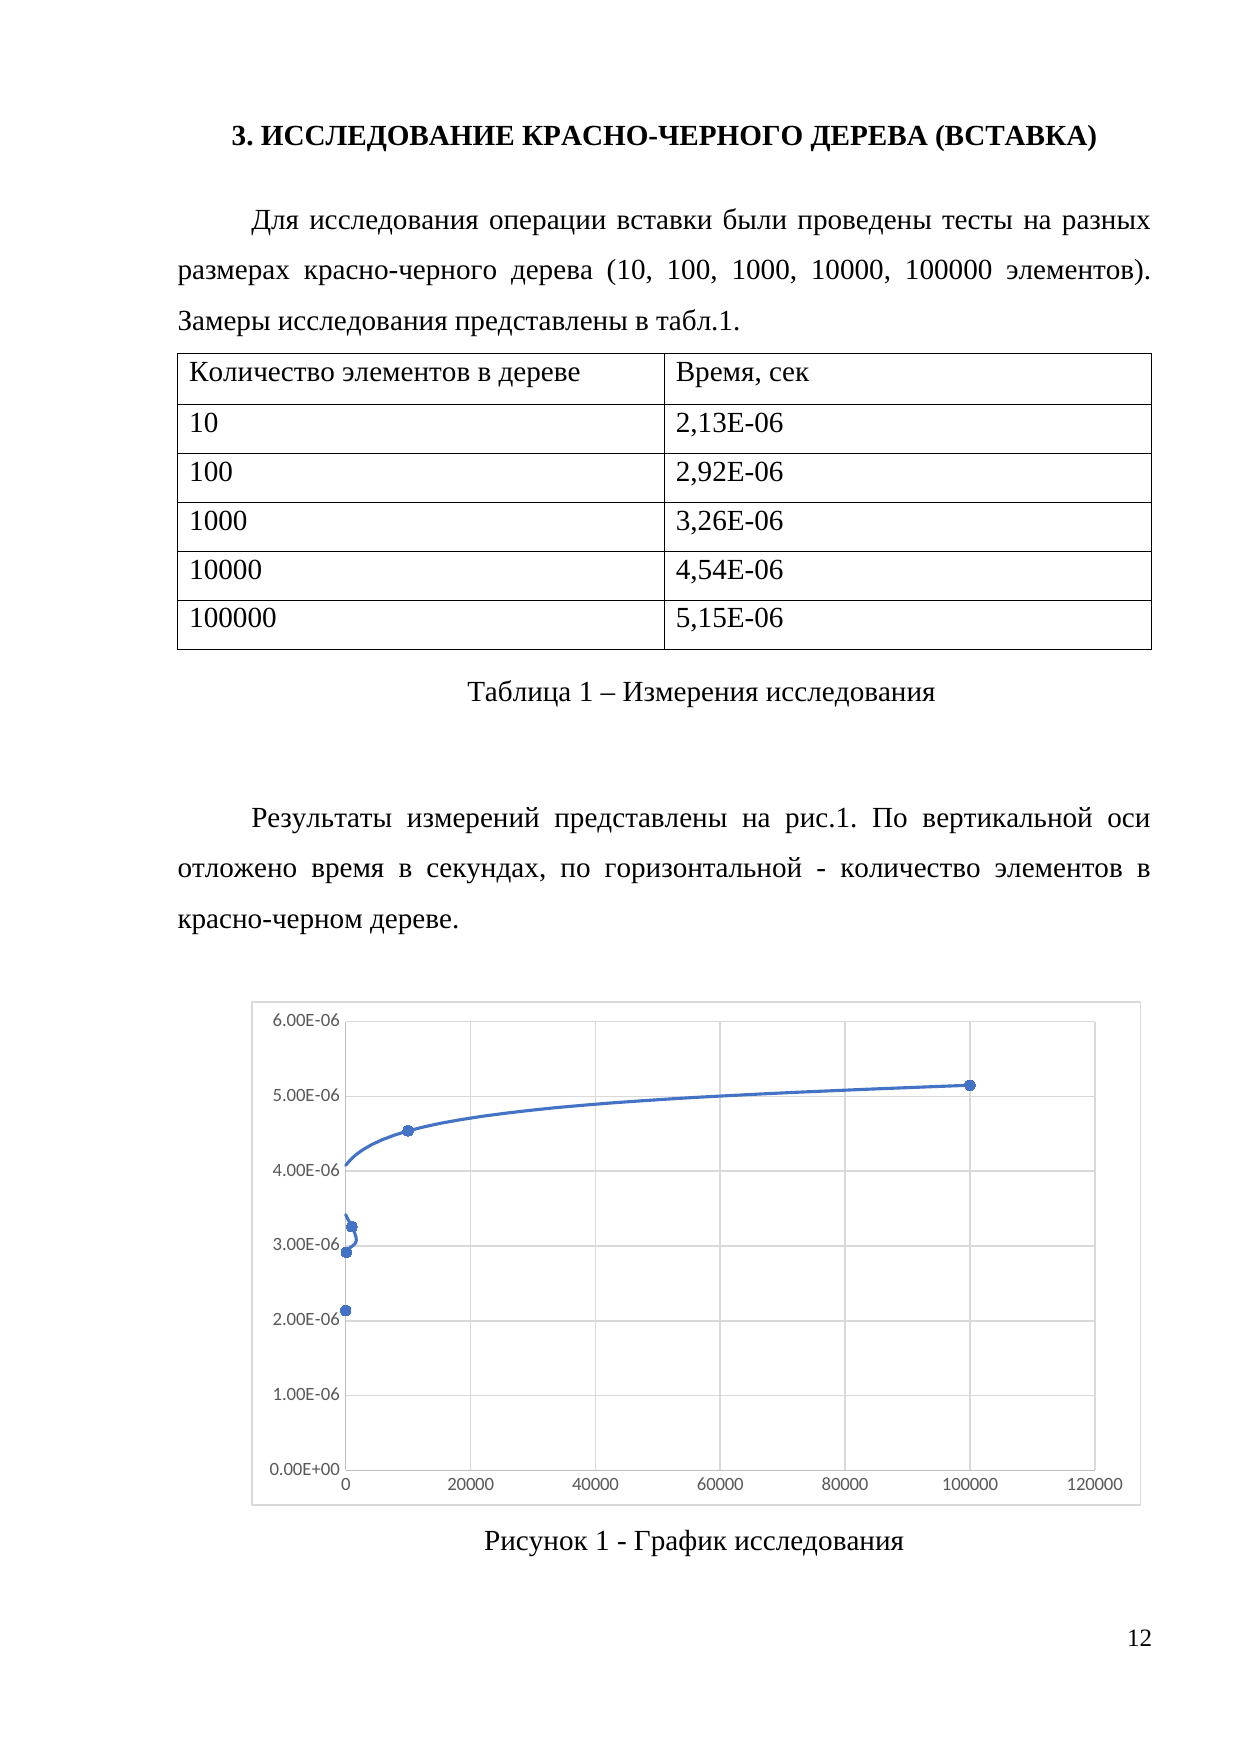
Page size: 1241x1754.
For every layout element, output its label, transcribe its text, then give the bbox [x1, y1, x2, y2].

table_cell 4,54E-06 [665, 552, 1151, 599]
table_cell 1000 [178, 503, 664, 551]
text Таблица 1 – Измерения исследования [177, 674, 1152, 708]
table_cell 3,26E-06 [665, 503, 1151, 551]
table_cell 2,92E-06 [665, 454, 1151, 502]
text Рисунок 1 - График исследования [177, 1523, 1152, 1556]
table_cell 100000 [178, 601, 664, 648]
subtitle 3. ИССЛЕДОВАНИЕ КРАСНО-ЧЕРНОГО ДЕРЕВА (ВСТАВКА) [177, 118, 1152, 152]
table_cell 2,13E-06 [665, 405, 1151, 453]
table_cell 100 [178, 454, 664, 502]
table_header Количество элементов в дереве [178, 354, 664, 404]
table_cell 5,15E-06 [665, 601, 1151, 648]
table_cell 10 [178, 405, 664, 453]
text Результаты измерений представлены на рис.1. По вертикальной оси отложено время в секундах, по горизонтальной - количество элементов в красно-черном дереве. [177, 800, 1152, 934]
table_header Время, сек [665, 354, 1151, 404]
text Для исследования операции вставки были проведены тесты на разных размерах красно-черного дерева (10, 100, 1000, 10000, 100000 элементов). Замеры исследования представлены в табл.1. [177, 202, 1152, 336]
table_cell 10000 [178, 552, 664, 599]
